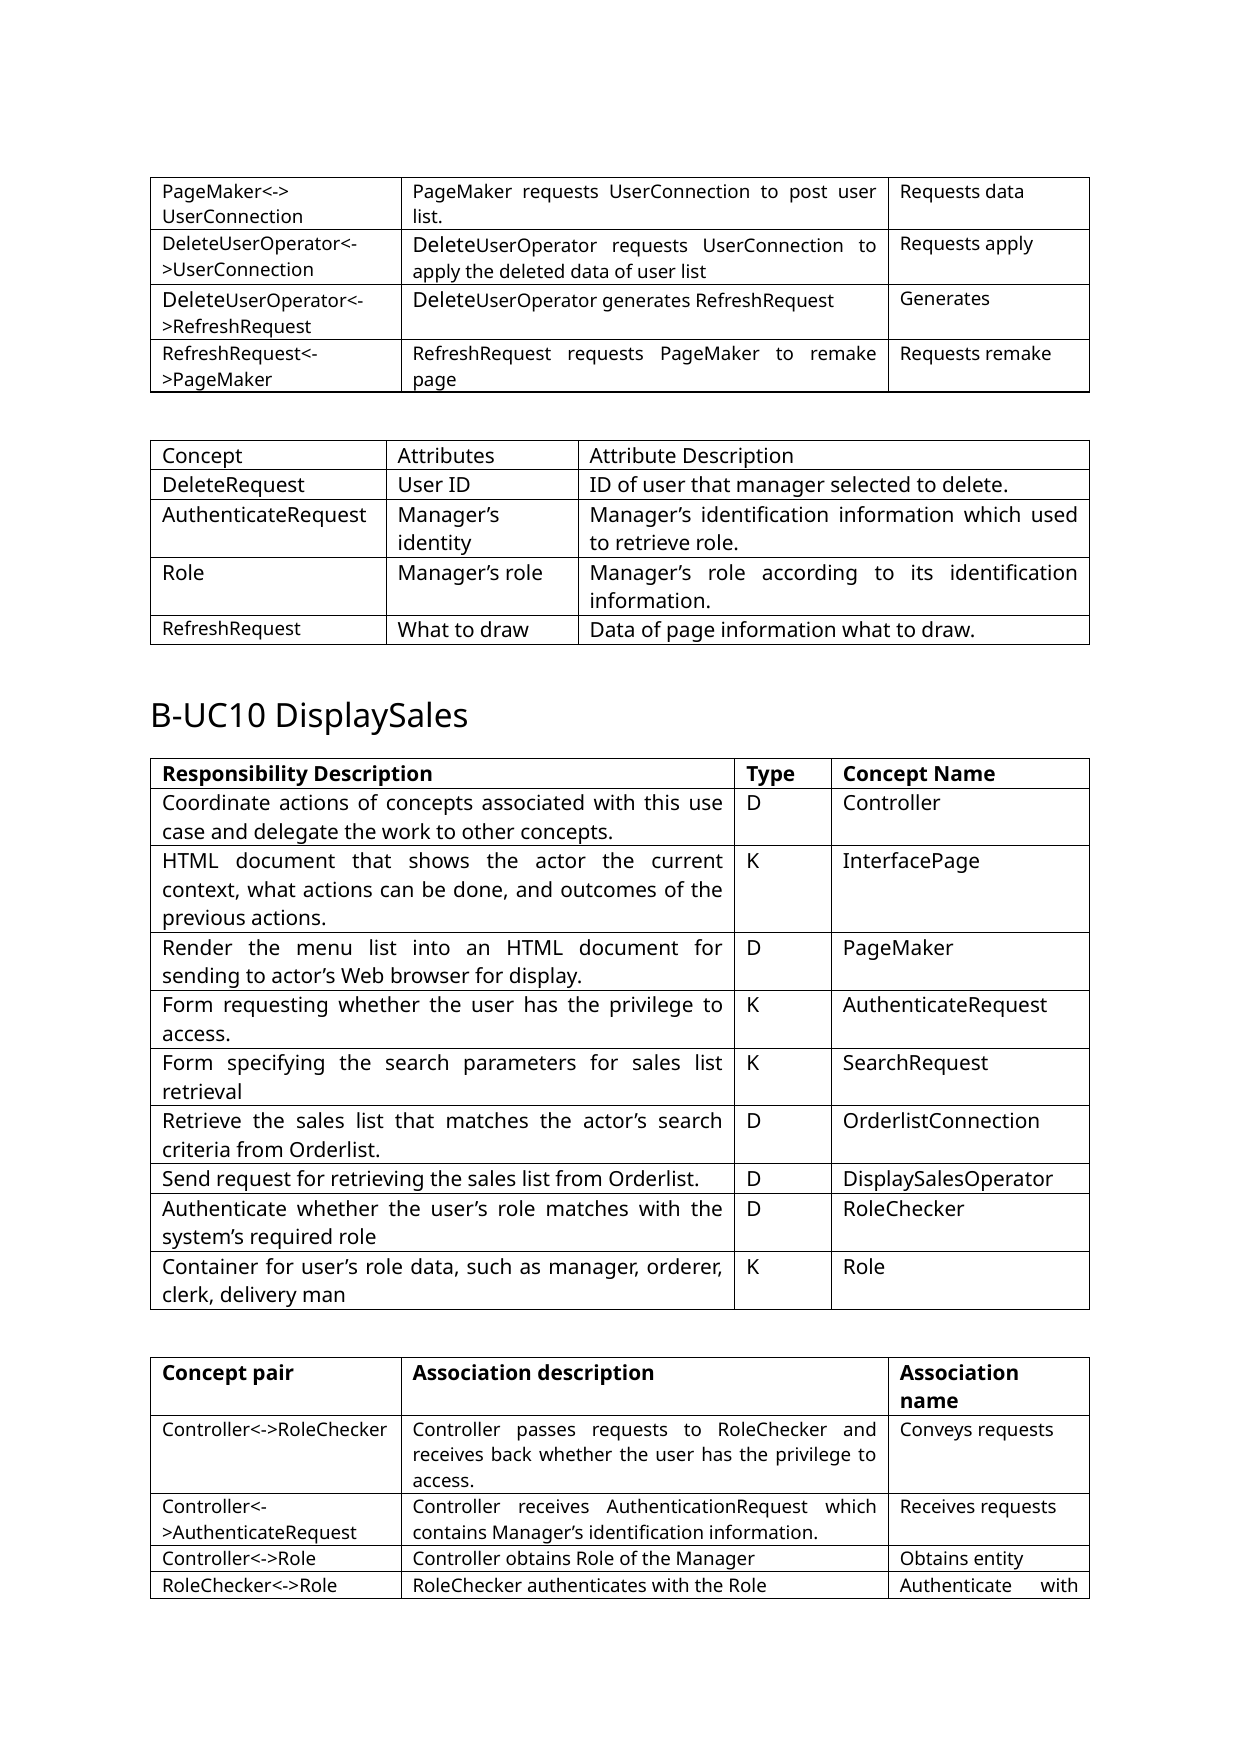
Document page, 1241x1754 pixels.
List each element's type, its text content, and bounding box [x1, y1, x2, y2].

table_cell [402, 1572, 888, 1598]
table_cell Render the menu list into an HTML document for sending to actor’s Web browser for display. [151, 933, 734, 989]
table_cell Coordinate actions of concepts associated with this use case and delegate the work to other concepts. [151, 789, 734, 845]
table_header Concept Name [832, 759, 1089, 787]
table_cell Requests apply [889, 230, 1089, 284]
table_cell Form requesting whether the user has the privilege to access. [151, 991, 734, 1047]
table_cell Receives requests [889, 1494, 1089, 1544]
table_header Attribute Description [579, 441, 1089, 469]
table_cell InterfacePage [832, 846, 1089, 932]
table_cell Controller receives AuthenticationRequest which contains Manager’s identification information. [402, 1494, 888, 1544]
table_cell D [735, 789, 831, 845]
table_cell Role [151, 558, 386, 614]
table_cell Controller [832, 789, 1089, 845]
table_cell Retrieve the sales list that matches the actor’s search criteria from Orderlist. [151, 1106, 734, 1163]
table_cell ID of user that manager selected to delete. [579, 470, 1089, 499]
table_cell Manager’s role [387, 558, 578, 614]
table_cell What to draw [387, 616, 578, 644]
table_cell Manager’s role according to its identification information. [579, 558, 1089, 614]
table_header Attributes [387, 441, 578, 469]
table_cell Requests remake [889, 340, 1089, 391]
table_cell DeleteUserOperator generates RefreshRequest [402, 285, 888, 339]
table_header Concept [151, 441, 386, 469]
table_cell DisplaySalesOperator [832, 1164, 1089, 1193]
table_header Responsibility Description [151, 759, 734, 787]
table_cell D [735, 1164, 831, 1193]
table_cell Controller passes requests to RoleChecker and receives back whether the user has the privilege to access. [402, 1416, 888, 1492]
table_cell HTML document that shows the actor the current context, what actions can be done, and outcomes of the previous actions. [151, 846, 734, 932]
table_cell Role [832, 1252, 1089, 1309]
table_cell Data of page information what to draw. [579, 616, 1089, 644]
table_cell Container for user’s role data, such as manager, orderer, clerk, delivery man [151, 1252, 734, 1309]
table_cell DeleteUserOperator requests UserConnection to apply the deleted data of user list [402, 230, 888, 284]
table_header Type [735, 759, 831, 787]
table_cell RefreshRequest requests PageMaker to remake page [402, 340, 888, 391]
table_cell Generates [889, 285, 1089, 339]
table_header Concept pair [151, 1358, 401, 1415]
table_cell PageMaker requests UserConnection to post user list. [402, 178, 888, 229]
table_cell RefreshRequest [151, 616, 386, 644]
table_header Association description [402, 1358, 888, 1415]
table_cell K [735, 991, 831, 1047]
table_cell OrderlistConnection [832, 1106, 1089, 1163]
table_cell D [735, 933, 831, 989]
table_cell K [735, 846, 831, 932]
table_cell DeleteUserOperator<->UserConnection [151, 230, 401, 284]
table_cell SearchRequest [832, 1049, 1089, 1105]
table_cell Manager’s identification information which used to retrieve role. [579, 500, 1089, 557]
table_cell Send request for retrieving the sales list from Orderlist. [151, 1164, 734, 1193]
table_cell DeleteRequest [151, 470, 386, 499]
table_cell D [735, 1194, 831, 1251]
table_cell User ID [387, 470, 578, 499]
table_cell Obtains entity [889, 1546, 1089, 1571]
table_cell Form specifying the search parameters for sales list retrieval [151, 1049, 734, 1105]
table_cell RoleChecker [832, 1194, 1089, 1251]
table_cell AuthenticateRequest [832, 991, 1089, 1047]
table_cell Conveys requests [889, 1416, 1089, 1492]
table_cell Controller<->Role [151, 1546, 401, 1571]
table_cell PageMaker<-> UserConnection [151, 178, 401, 229]
table_cell AuthenticateRequest [151, 500, 386, 557]
table_cell Manager’s identity [387, 500, 578, 557]
table_cell PageMaker [832, 933, 1089, 989]
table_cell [889, 1572, 1089, 1598]
table_cell Controller obtains Role of the Manager [402, 1546, 888, 1571]
table_cell RoleChecker<->Role [151, 1572, 401, 1598]
table_header Association name [889, 1358, 1089, 1415]
table_cell RefreshRequest<->PageMaker [151, 340, 401, 391]
table_cell DeleteUserOperator<->RefreshRequest [151, 285, 401, 339]
table_cell K [735, 1049, 831, 1105]
table_cell K [735, 1252, 831, 1309]
text B-UC10 DisplaySales [150, 692, 1090, 738]
table_cell Authenticate whether the user’s role matches with the system’s required role [151, 1194, 734, 1251]
table_cell Controller<->RoleChecker [151, 1416, 401, 1492]
table_cell Controller<->AuthenticateRequest [151, 1494, 401, 1544]
table_cell D [735, 1106, 831, 1163]
table_cell Requests data [889, 178, 1089, 229]
